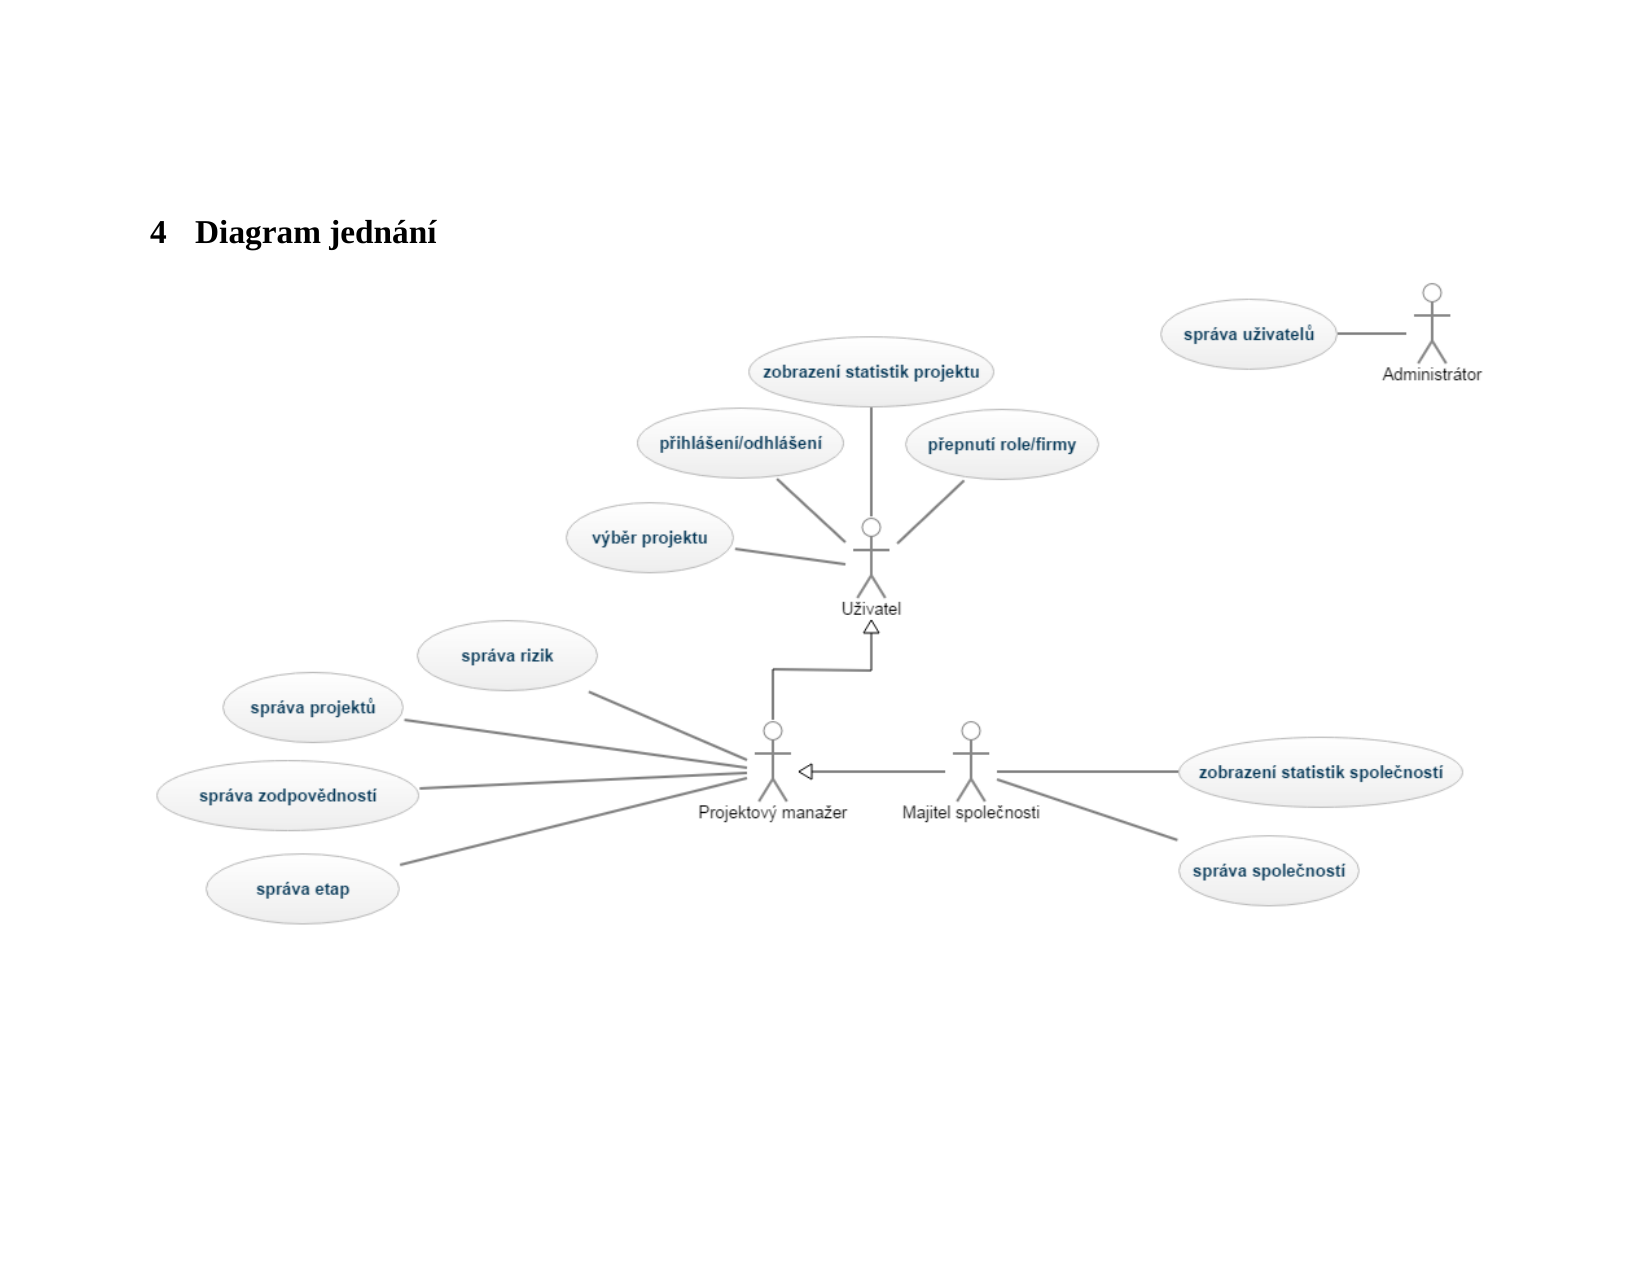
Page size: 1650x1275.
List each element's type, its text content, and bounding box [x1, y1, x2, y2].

subtitle Diagram jednání [150, 212, 1500, 251]
picture [150, 256, 1500, 961]
